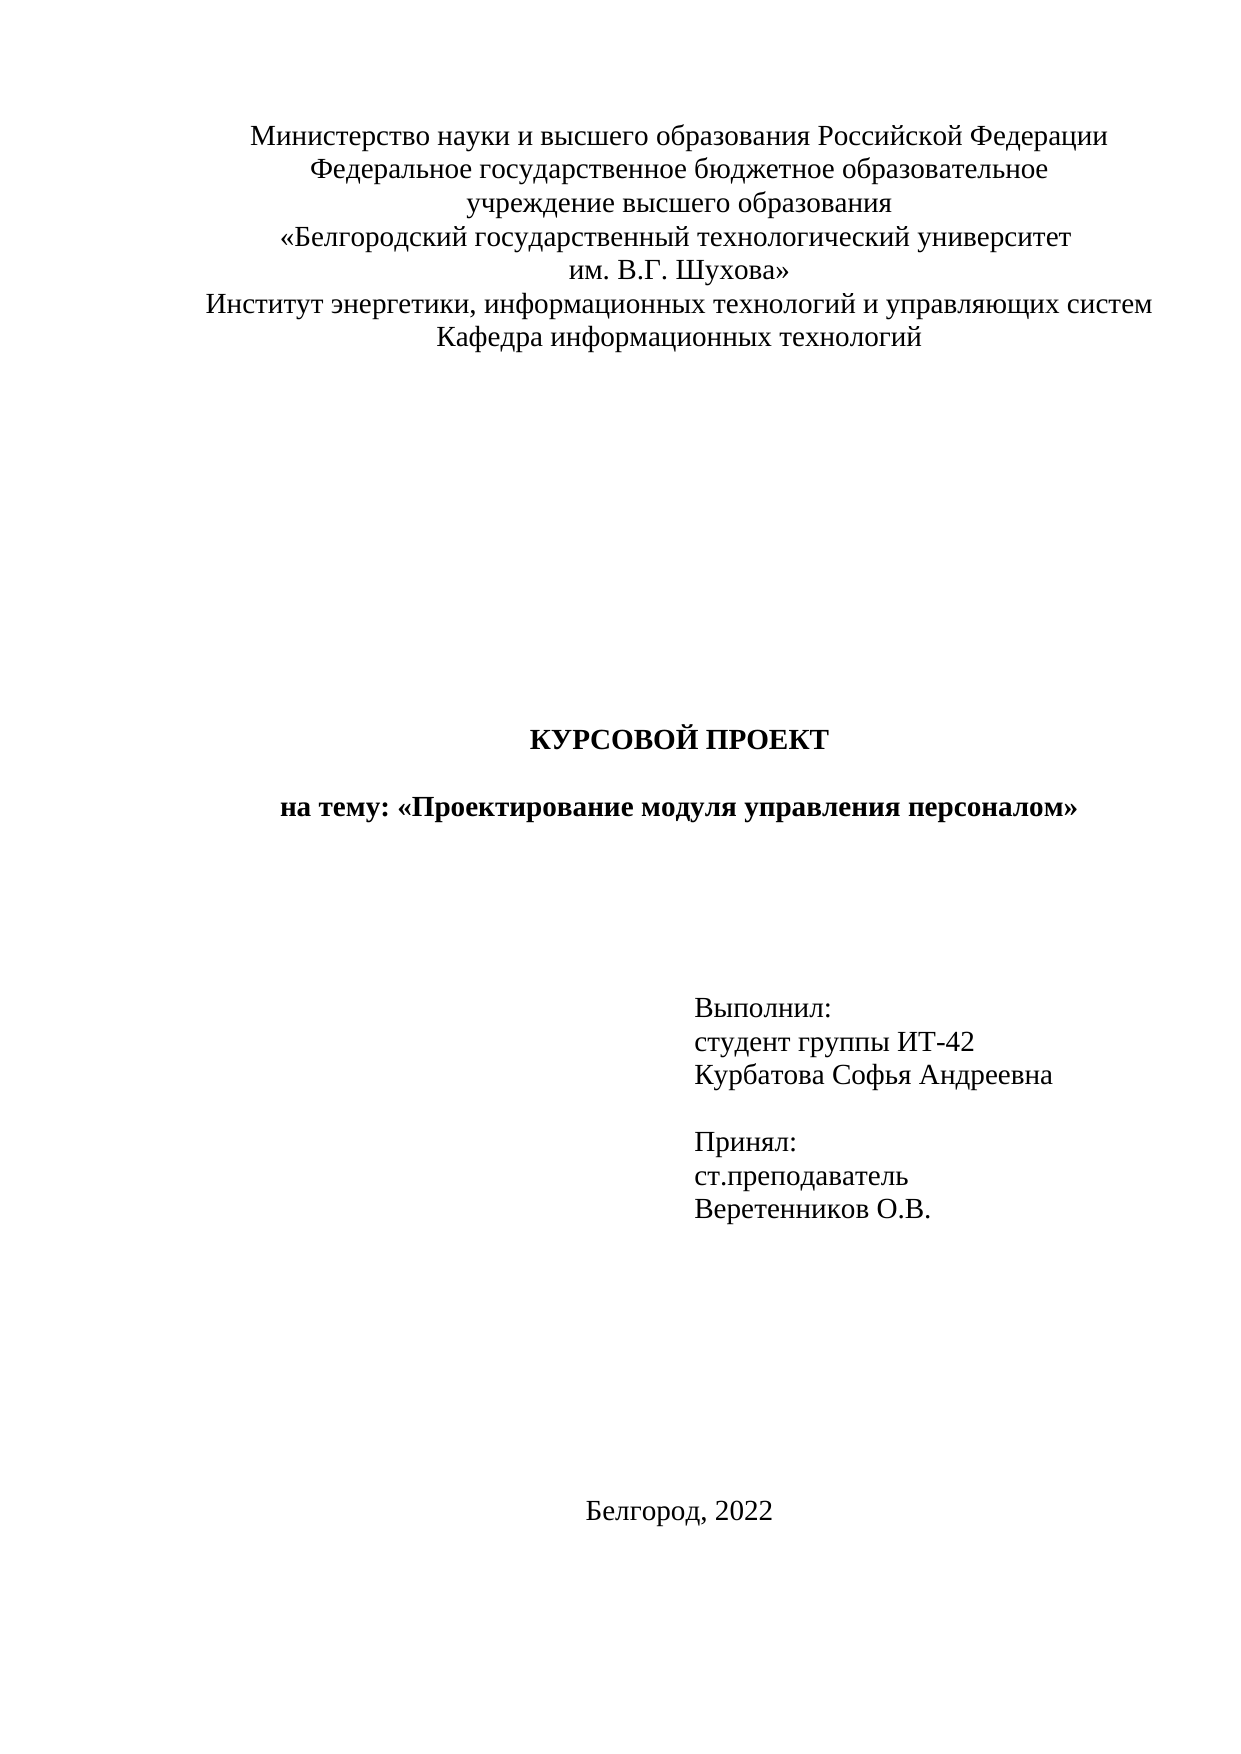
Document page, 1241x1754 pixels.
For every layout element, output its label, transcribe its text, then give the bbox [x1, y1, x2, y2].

text Принял: [694, 1124, 1181, 1158]
text Курбатова Софья Андреевна [694, 1057, 1181, 1091]
text «Белгородский государственный технологический университет им. В.Г. Шухова» [177, 219, 1181, 286]
text Выполнил: [694, 990, 1181, 1024]
text студент группы ИТ-42 [694, 1024, 1181, 1057]
text Веретенников О.В. [694, 1191, 1181, 1225]
text на тему: «Проектирование модуля управления персоналом» [177, 789, 1181, 822]
text Белгород, 2022 [177, 1493, 1181, 1527]
text учреждение высшего образования [177, 185, 1181, 219]
text Министерство науки и высшего образования Российской Федерации [177, 118, 1181, 152]
text Кафедра информационных технологий [177, 319, 1181, 353]
text Федеральное государственное бюджетное образовательное [177, 152, 1181, 185]
title КУРСОВОЙ ПРОЕКТ [177, 722, 1181, 755]
text Институт энергетики, информационных технологий и управляющих систем [177, 286, 1181, 319]
text ст.преподаватель [694, 1158, 1181, 1191]
